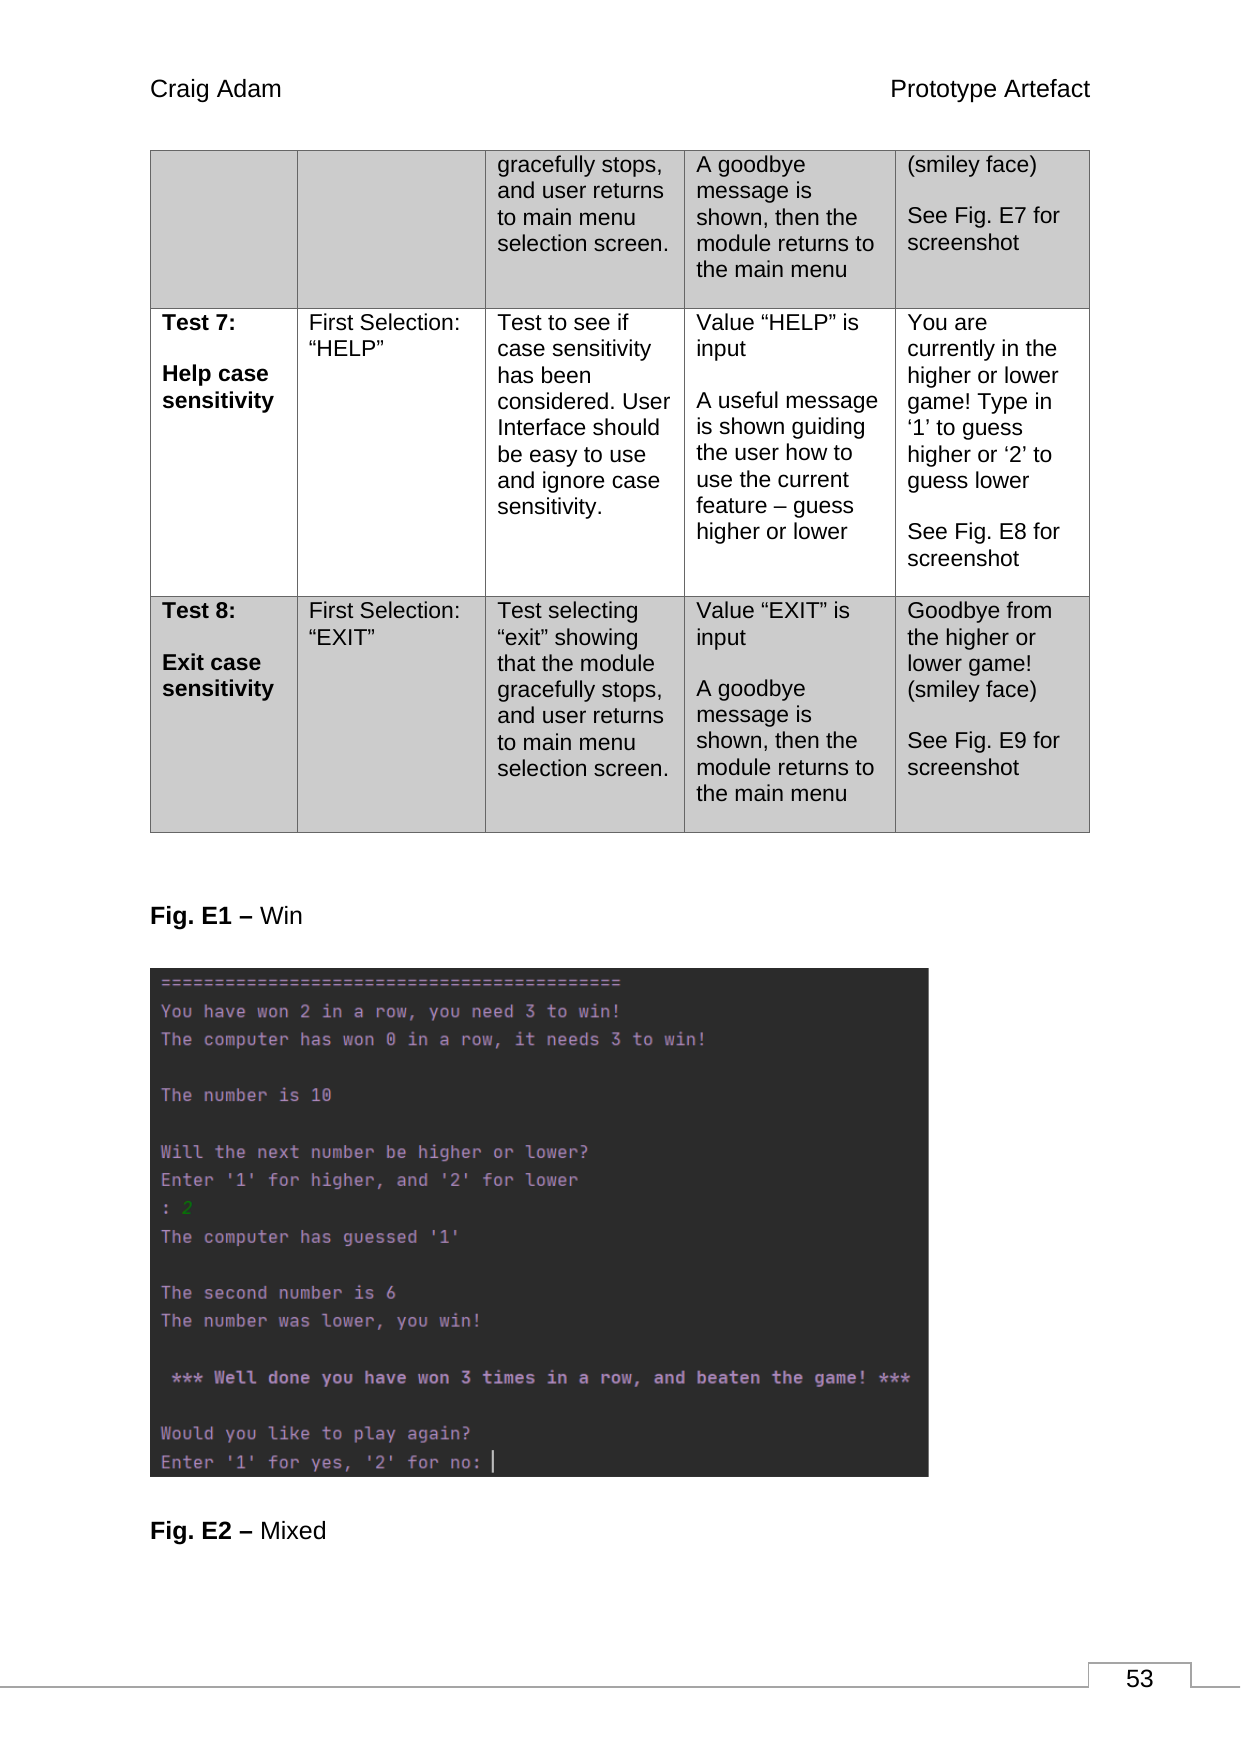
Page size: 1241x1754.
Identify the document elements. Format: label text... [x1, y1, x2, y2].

table_cell Test 8: Exit case sensitivity [151, 597, 297, 832]
picture [150, 968, 929, 1477]
table_cell Test 7: Help case sensitivity [151, 309, 297, 596]
table_cell Value “EXIT” is input A goodbye message is shown, then the module returns to the main menu [685, 597, 895, 832]
table_cell Goodbye from the higher or lower game! (smiley face) See Fig. E9 for screenshot [896, 597, 1089, 832]
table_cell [896, 151, 1089, 308]
text Fig. E2 – Mixed [150, 1516, 1090, 1544]
text Fig. E1 – Win [150, 901, 1090, 929]
table_cell First Selection: “HELP” [298, 309, 485, 596]
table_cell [685, 151, 895, 308]
table_cell You are currently in the higher or lower game! Type in ‘1’ to guess higher or ‘2’ to guess lower See Fig. E8 for screenshot [896, 309, 1089, 596]
table_cell First Selection: “EXIT” [298, 597, 485, 832]
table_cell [298, 151, 485, 308]
table_cell Value “HELP” is input A useful message is shown guiding the user how to use the current feature – guess higher or lower [685, 309, 895, 596]
table_cell Test to see if case sensitivity has been considered. User Interface should be easy to use and ignore case sensitivity. [486, 309, 684, 596]
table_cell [486, 151, 684, 308]
table_cell [151, 151, 297, 308]
table_cell Test selecting “exit” showing that the module gracefully stops, and user returns to main menu selection screen. [486, 597, 684, 832]
